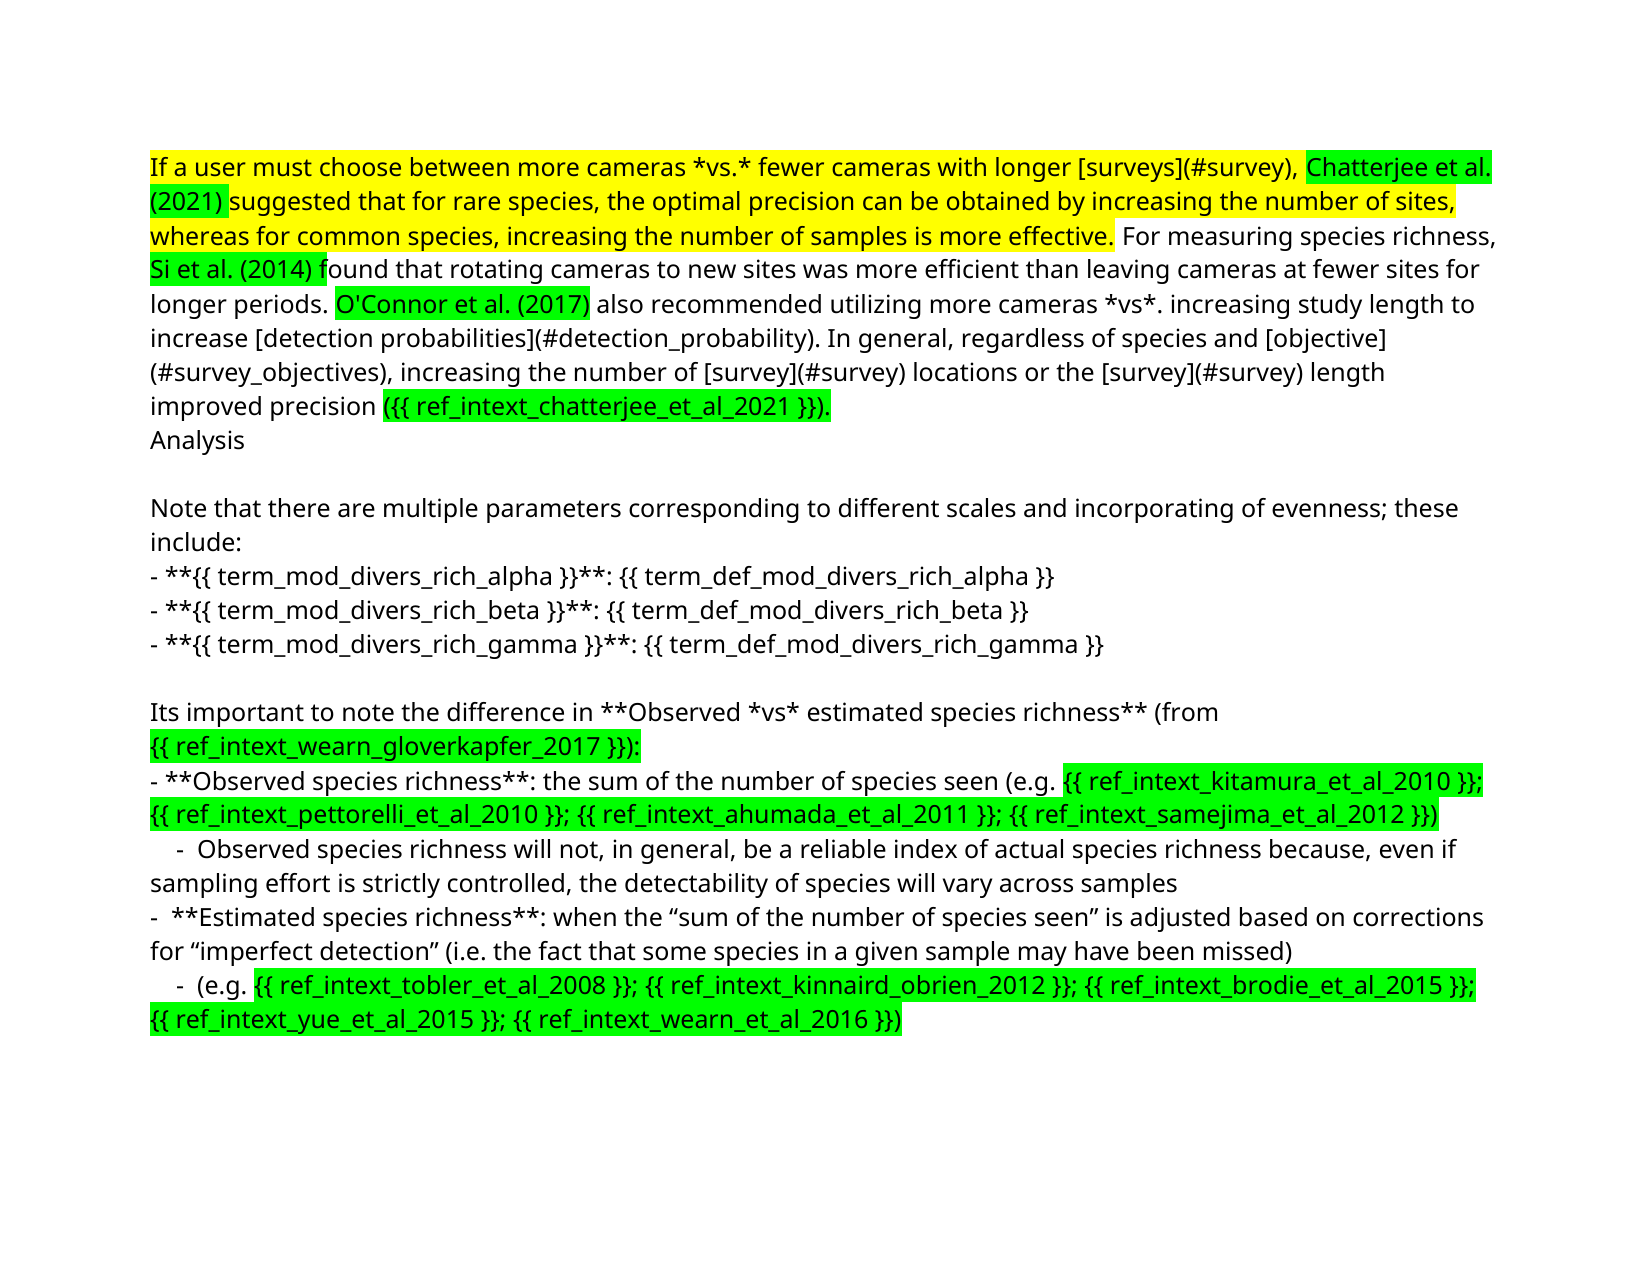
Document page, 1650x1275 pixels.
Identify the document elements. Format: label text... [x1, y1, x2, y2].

text - Observed species richness will not, in general, be a reliable index of actual species richness because, even if sampling effort is strictly controlled, the detectability of species will vary across samples [150, 831, 1500, 899]
text - **{{ term_mod_divers_rich_gamma }}**: {{ term_def_mod_divers_rich_gamma }} [150, 627, 1500, 661]
text - **{{ term_mod_divers_rich_alpha }}**: {{ term_def_mod_divers_rich_alpha }} [150, 559, 1500, 593]
text Analysis [150, 422, 1500, 457]
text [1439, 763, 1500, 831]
text If a user must choose between more cameras *vs.* fewer cameras with longer [surveys](#survey), Chatterjee et al. (2021) suggested that for rare species, the optimal precision can be obtained by increasing the number of sites, whereas for common species, increasing the number of samples is more effective. For measuring species richness, Si et al. (2014) found that rotating cameras to new sites was more efficient than leaving cameras at fewer sites for longer periods. O'Connor et al. (2017) also recommended utilizing more cameras *vs*. increasing study length to increase [detection probabilities](#detection_probability). In general, regardless of species and [objective](#survey_objectives), increasing the number of [survey](#survey) locations or the [survey](#survey) length improved precision ({{ ref_intext_chatterjee_et_al_2021 }}). [150, 150, 1500, 422]
text - (e.g. {{ ref_intext_tobler_et_al_2008 }}; {{ ref_intext_kinnaird_obrien_2012 }}; {{ ref_intext_brodie_et_al_2015 }}; {{ ref_intext_yue_et_al_2015 }}; {{ ref_intext_wearn_et_al_2016 }}) [150, 967, 1500, 1036]
text Note that there are multiple parameters corresponding to different scales and incorporating of evenness; these include: [150, 491, 1500, 559]
text - **{{ term_mod_divers_rich_beta }}**: {{ term_def_mod_divers_rich_beta }} [150, 593, 1500, 627]
text Its important to note the difference in **Observed *vs* estimated species richness** (from {{ ref_intext_wearn_gloverkapfer_2017 }}): [150, 695, 1500, 763]
text - **Estimated species richness**: when the “sum of the number of species seen” is adjusted based on corrections for “imperfect detection” (i.e. the fact that some species in a given sample may have been missed) [150, 899, 1500, 967]
text - **Observed species richness**: the sum of the number of species seen (e.g. {{ ref_intext_kitamura_et_al_2010 }}; {{ ref_intext_pettorelli_et_al_2010 }}; {{ ref_intext_ahumada_et_al_2011 }}; {{ ref_intext_samejima_et_al_2012 }}) [150, 763, 1063, 797]
